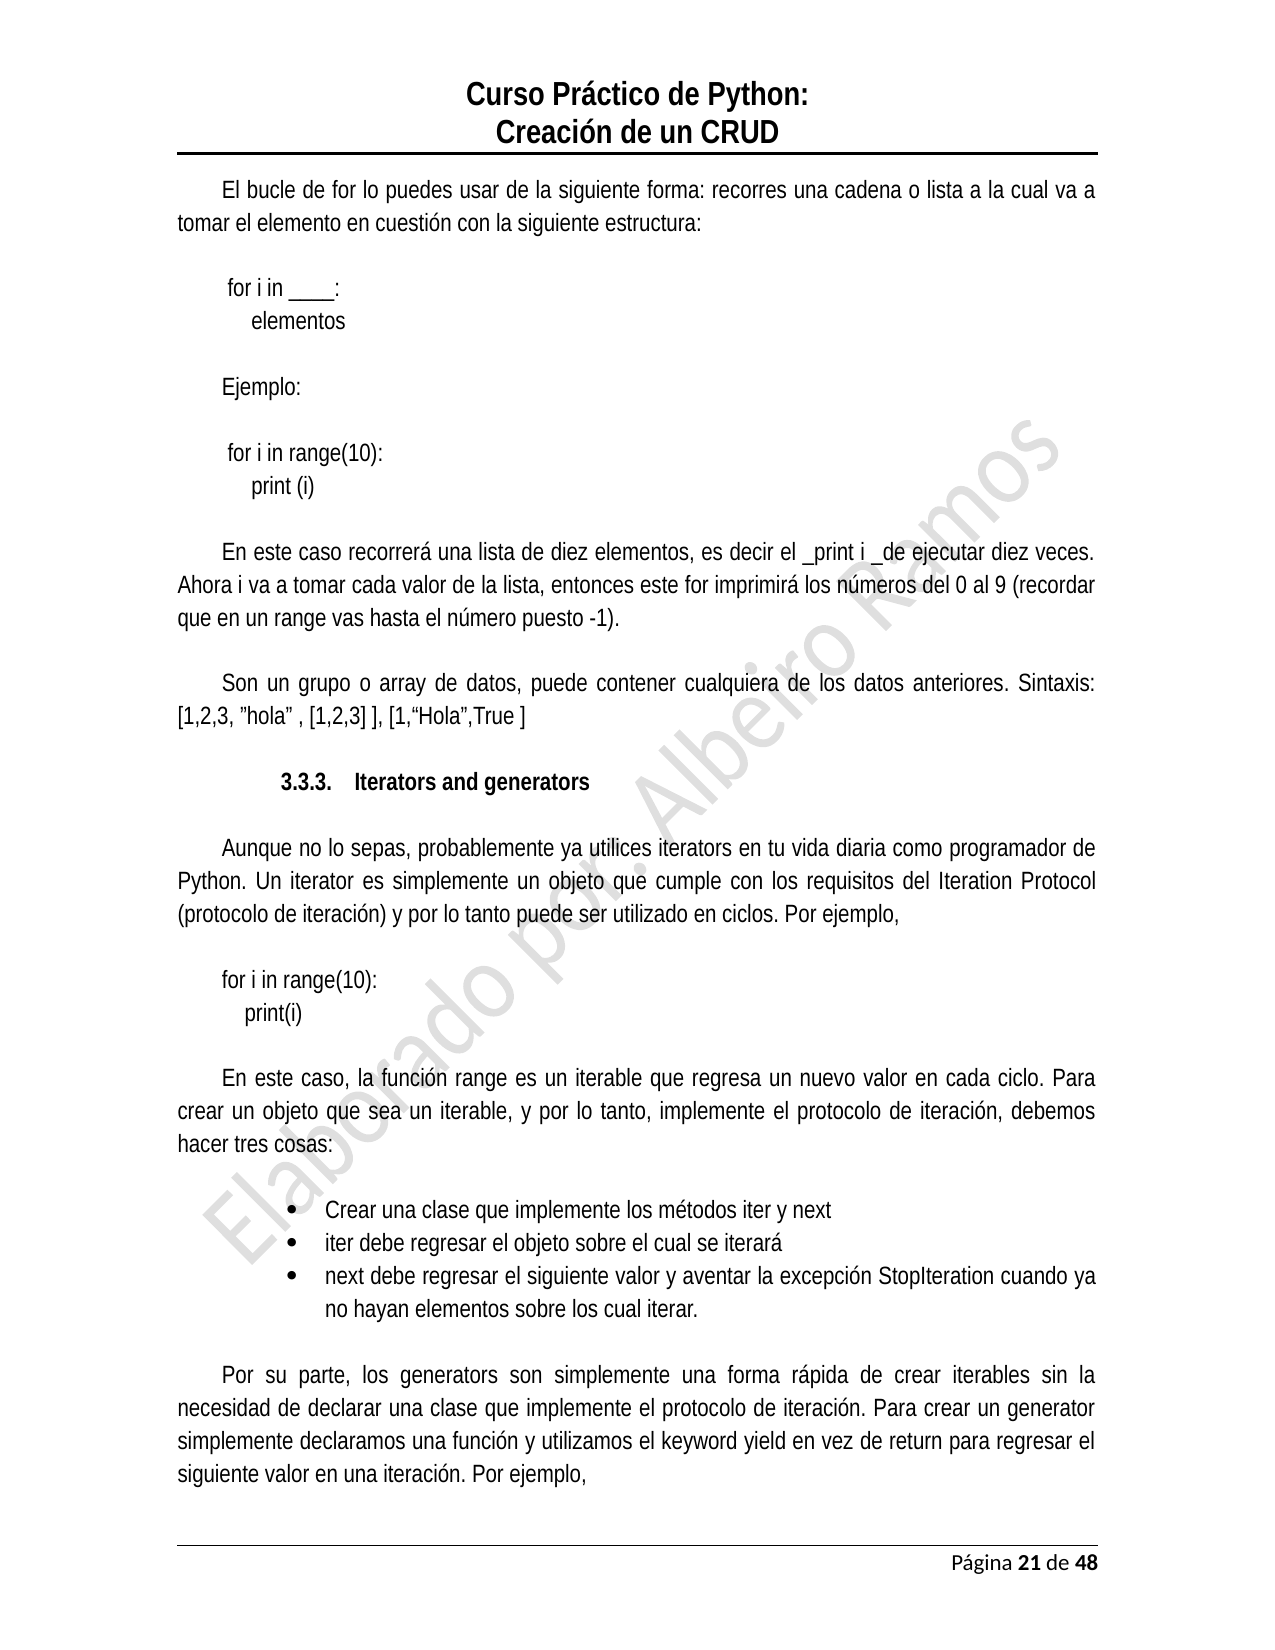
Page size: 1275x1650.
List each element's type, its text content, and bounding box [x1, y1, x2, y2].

text Ejemplo: [177, 372, 1098, 401]
text for i in range(10): [177, 964, 1098, 993]
text print(i) [177, 997, 1098, 1026]
list next debe regresar el siguiente valor y aventar la excepción StopIteration cuando ya no hayan elementos sobre los cual iterar. [287, 1261, 1098, 1323]
text elementos [177, 306, 1098, 335]
text for i in ____: [177, 273, 1098, 302]
list Crear una clase que implemente los métodos iter y next [287, 1195, 1098, 1224]
text Son un grupo o array de datos, puede contener cualquiera de los datos anteriores. Sintaxis: [1,2,3, ”hola” , [1,2,3] ], [1,“Hola”,True ] [177, 668, 1098, 730]
text Aunque no lo sepas, probablemente ya utilices iterators en tu vida diaria como programador de Python. Un iterator es simplemente un objeto que cumple con los requisitos del Iteration Protocol (protocolo de iteración) y por lo tanto puede ser utilizado en ciclos. Por ejemplo, [177, 833, 1098, 927]
list iter debe regresar el objeto sobre el cual se iterará [287, 1228, 1098, 1257]
text En este caso, la función range es un iterable que regresa un nuevo valor en cada ciclo. Para crear un objeto que sea un iterable, y por lo tanto, implemente el protocolo de iteración, debemos hacer tres cosas: [177, 1063, 1098, 1158]
text Por su parte, los generators son simplemente una forma rápida de crear iterables sin la necesidad de declarar una clase que implemente el protocolo de iteración. Para crear un generator simplemente declaramos una función y utilizamos el keyword yield en vez de return para regresar el siguiente valor en una iteración. Por ejemplo, [177, 1360, 1098, 1488]
text El bucle de for lo puedes usar de la siguiente forma: recorres una cadena o lista a la cual va a tomar el elemento en cuestión con la siguiente estructura: [177, 174, 1098, 236]
text for i in range(10): [177, 438, 1098, 467]
subtitle Iterators and generators [281, 767, 1098, 796]
text En este caso recorrerá una lista de diez elementos, es decir el _print i _de ejecutar diez veces. Ahora i va a tomar cada valor de la lista, entonces este for imprimirá los números del 0 al 9 (recordar que en un range vas hasta el número puesto -1). [177, 537, 1098, 631]
text print (i) [177, 471, 1098, 499]
